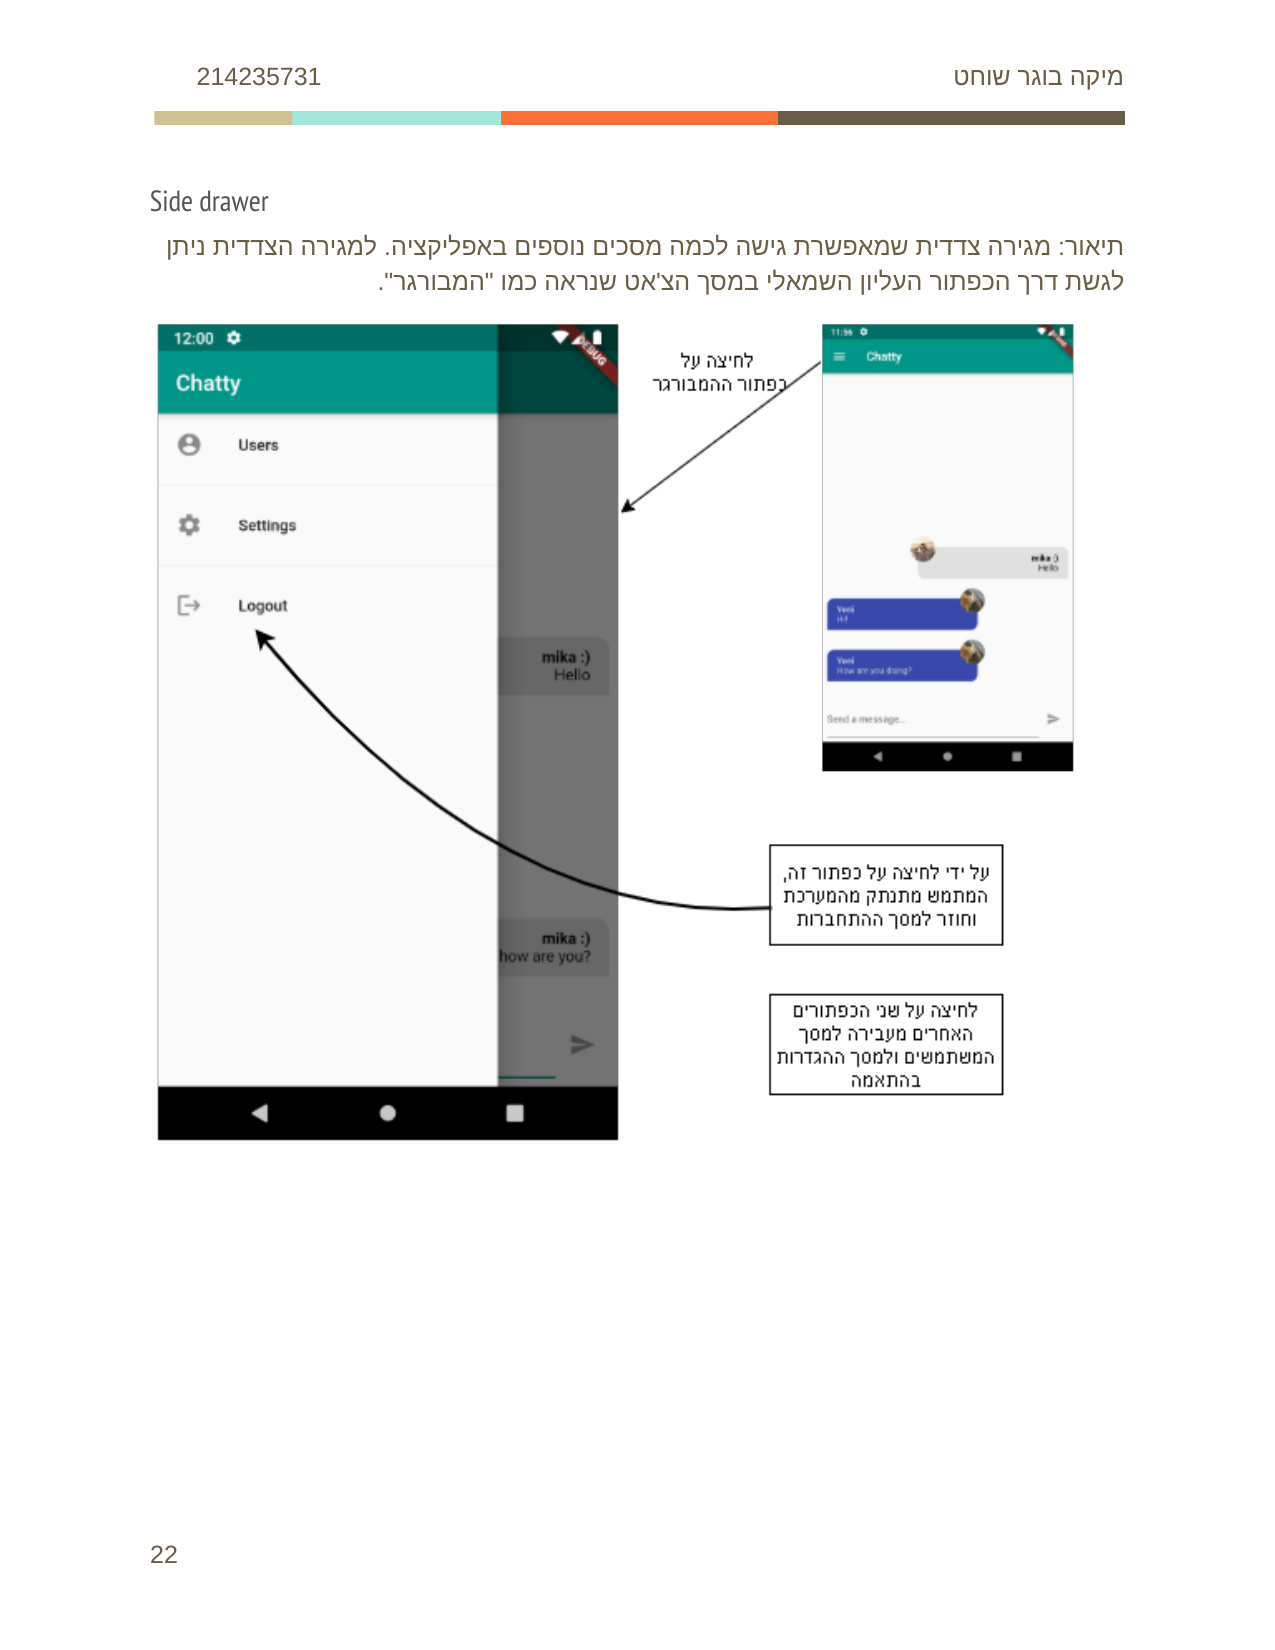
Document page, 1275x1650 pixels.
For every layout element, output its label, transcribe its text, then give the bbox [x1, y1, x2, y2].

subtitle Side drawer [150, 182, 1125, 220]
text תיאור: מגירה צדדית שמאפשרת גישה לכמה מסכים נוספים באפליקציה. למגירה הצדדית ניתן לגשת דרך הכפתור העליון השמאלי במסך הצ'אט שנראה כמו "המבורגר". [150, 232, 1125, 296]
picture [155, 313, 1119, 1162]
picture [154, 111, 1125, 125]
